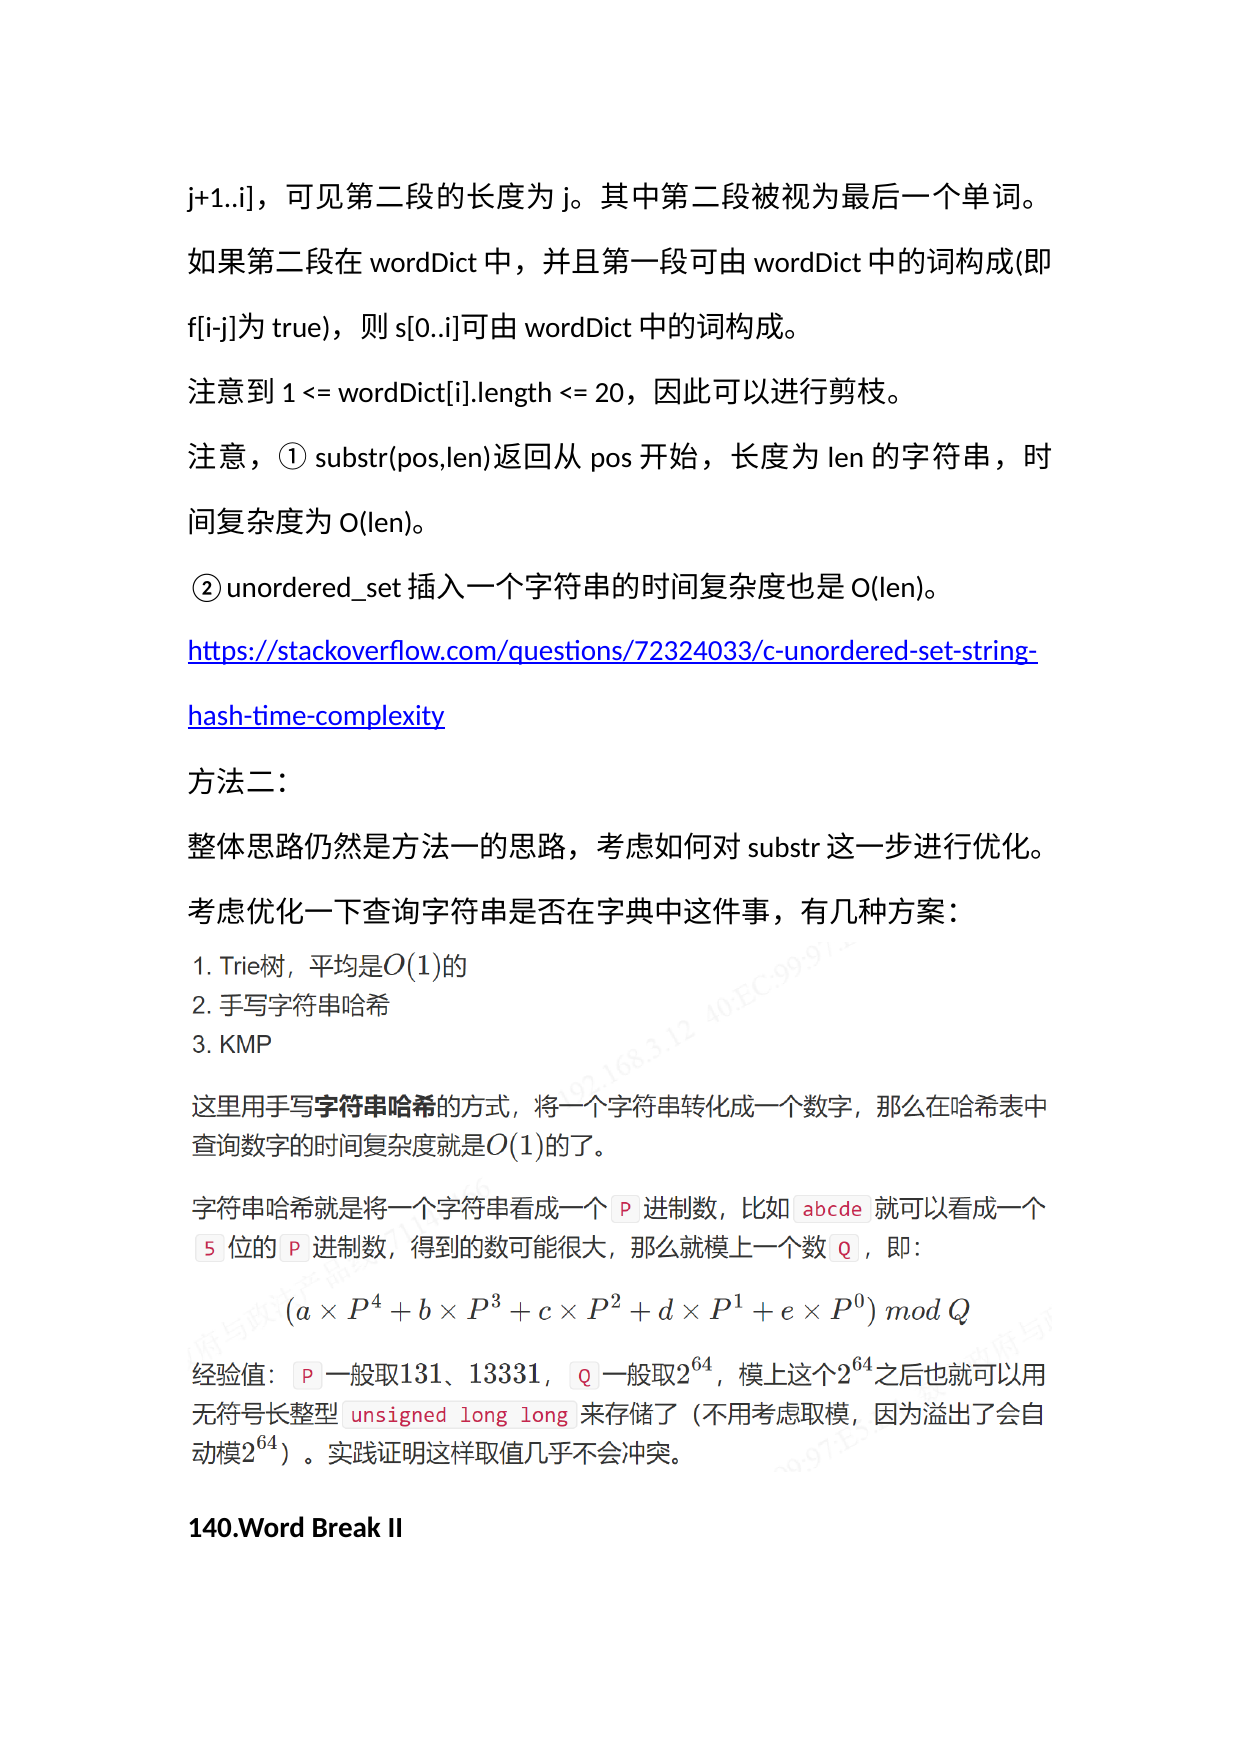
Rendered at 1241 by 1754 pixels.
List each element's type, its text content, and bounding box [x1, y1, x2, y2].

text ②unordered_set插入一个字符串的时间复杂度也是O(len)。 [187, 552, 1053, 617]
picture [187, 942, 1052, 1472]
text 方法二： [187, 747, 1053, 812]
text 整体思路仍然是方法一的思路，考虑如何对substr这一步进行优化。 [187, 812, 1053, 877]
text 考虑优化一下查询字符串是否在字典中这件事，有几种方案： [187, 877, 1053, 942]
text https://stackoverflow.com/questions/72324033/c-unordered-set-string-hash-time-complexity [187, 617, 1053, 747]
text 注意到1 <= wordDict[i].length <= 20，因此可以进行剪枝。 [187, 357, 1053, 422]
text 注意，①substr(pos,len)返回从pos开始，长度为len的字符串，时间复杂度为O(len)。 [187, 422, 1053, 552]
text 140.Word Break II [187, 1494, 1053, 1559]
